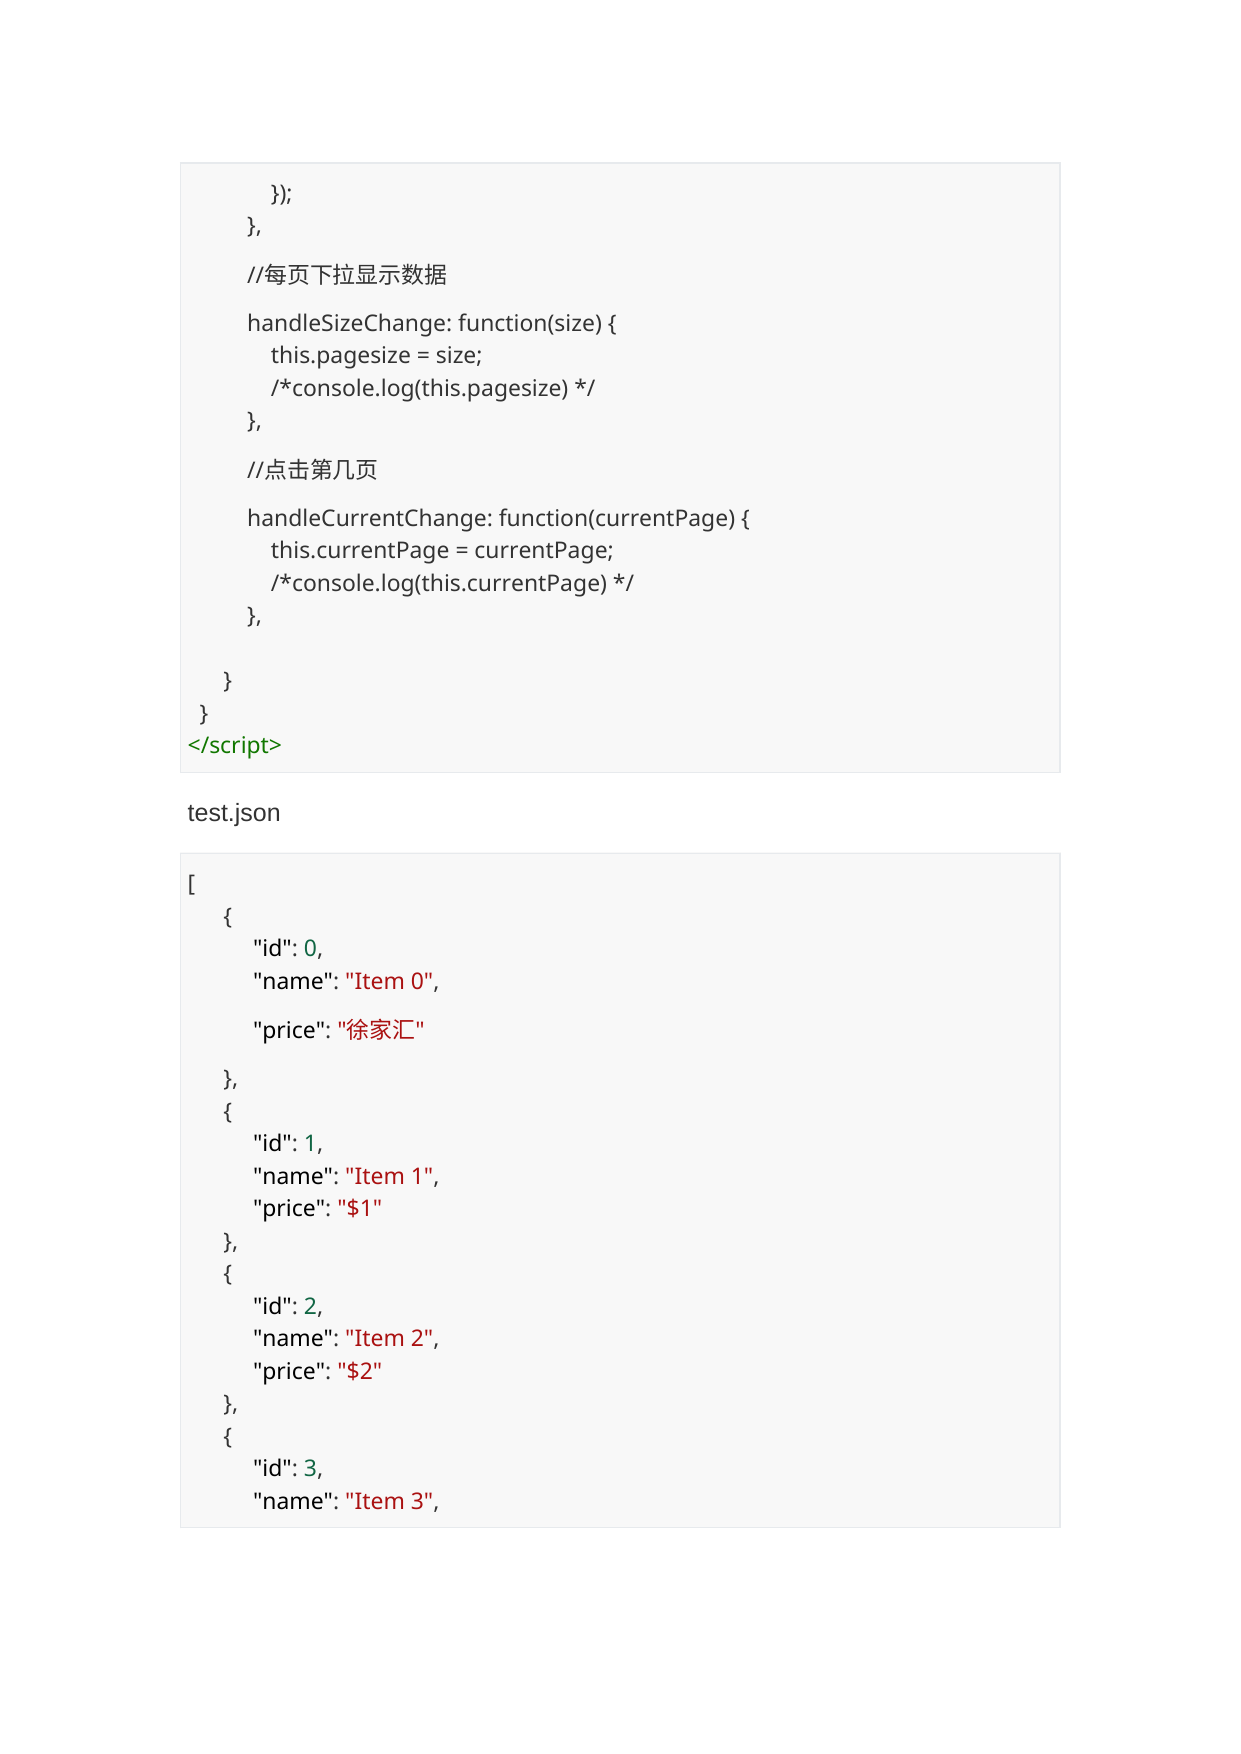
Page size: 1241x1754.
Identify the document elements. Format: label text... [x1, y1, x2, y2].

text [181, 854, 1059, 1527]
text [181, 164, 1059, 772]
text test.json [187, 796, 1053, 829]
